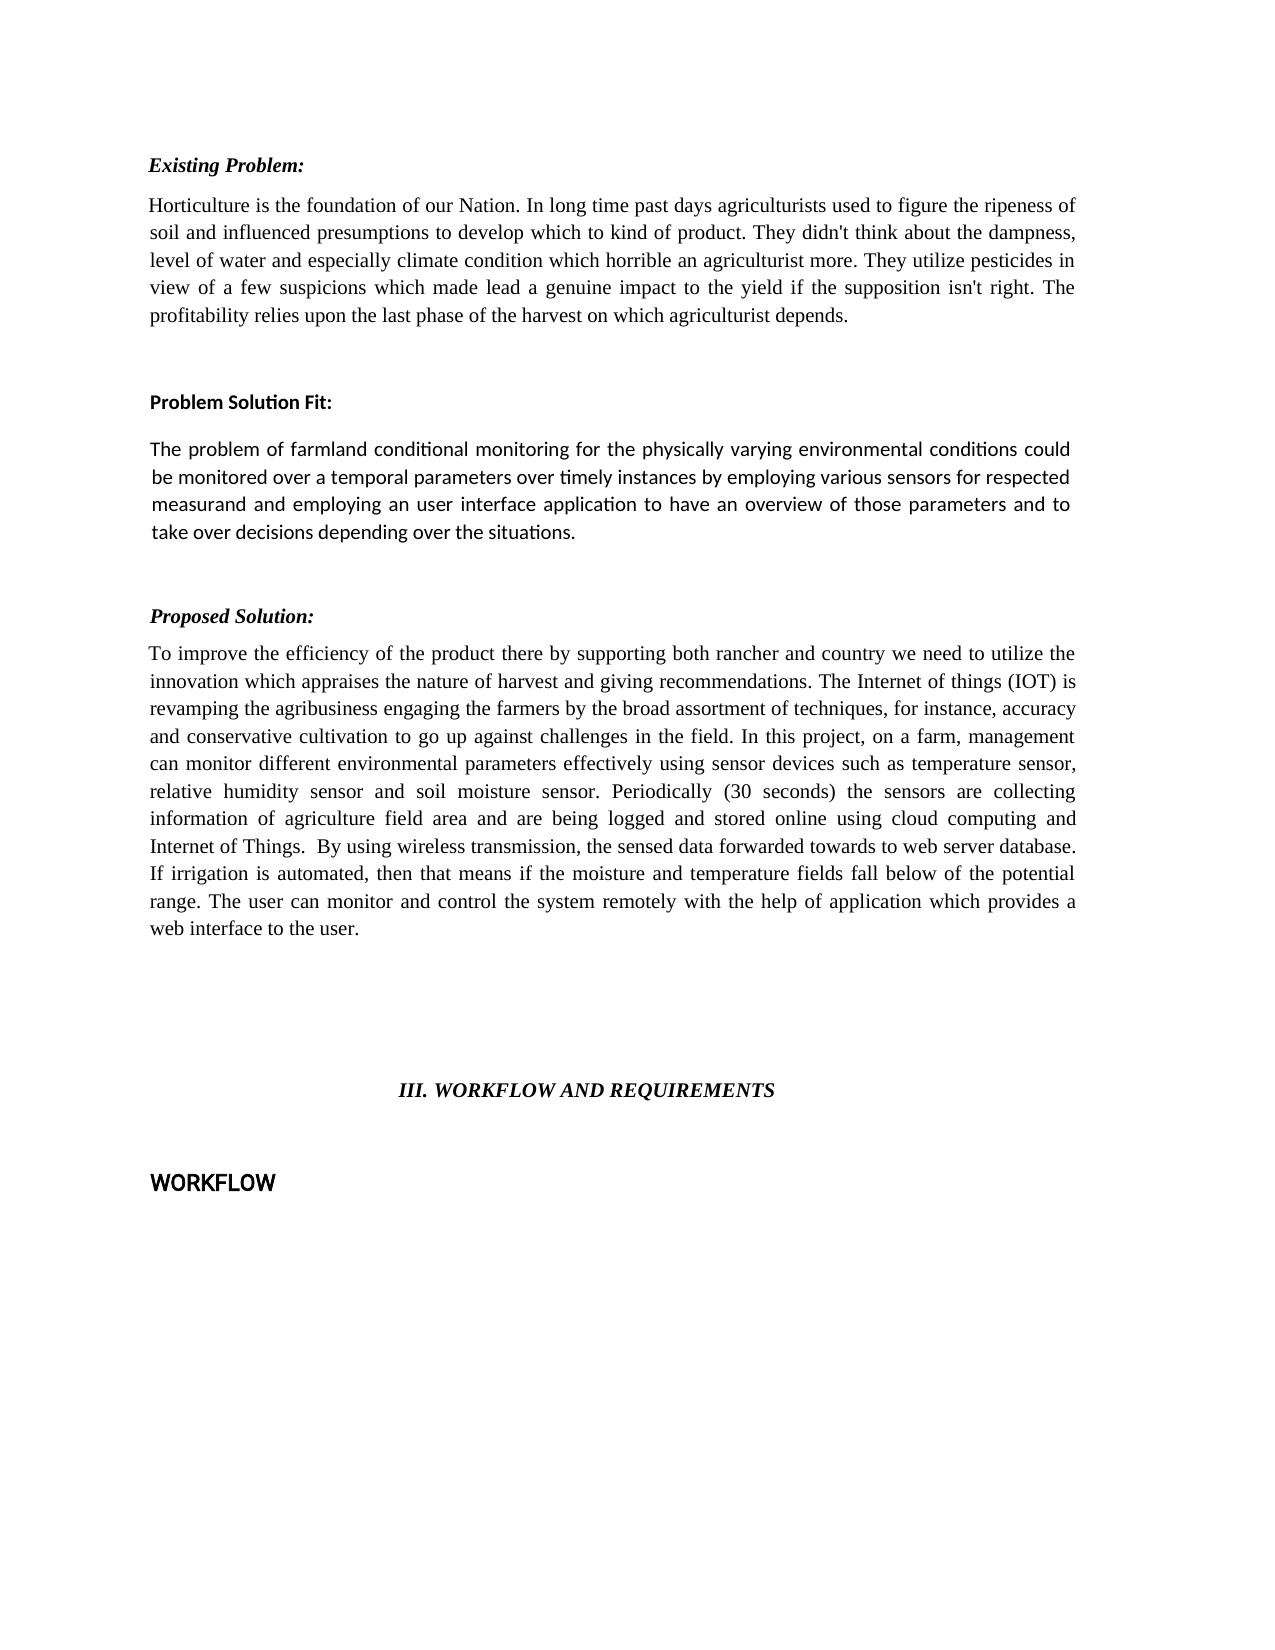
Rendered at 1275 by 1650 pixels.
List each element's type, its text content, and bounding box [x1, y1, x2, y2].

subtitle III. WORKFLOW AND REQUIREMENTS [150, 1075, 1125, 1102]
text Proposed Solution: [149, 601, 1121, 629]
text WORKFLOW [150, 1169, 1125, 1196]
text To improve the efficiency of the product there by supporting both rancher and country we need to utilize the innovation which appraises the nature of harvest and giving recommendations. The Internet of things (IOT) is revamping the agribusiness engaging the farmers by the broad assortment of techniques, for instance, accuracy and conservative cultivation to go up against challenges in the field. In this project, on a farm, management can monitor different environmental parameters effectively using sensor devices such as temperature sensor, relative humidity sensor and soil moisture sensor. Periodically (30 seconds) the sensors are collecting information of agriculture field area and are being logged and stored online using cloud computing and Internet of Things. By using wireless transmission, the sensed data forwarded towards to web server database. If irrigation is automated, then that means if the moisture and temperature fields fall below of the potential range. The user can monitor and control the system remotely with the help of application which provides a web interface to the user. [148, 638, 1077, 941]
text Problem Solution Fit: [150, 387, 1072, 415]
text Horticulture is the foundation of our Nation. In long time past days agriculturists used to figure the ripeness of soil and influenced presumptions to develop which to kind of product. They didn't think about the dampness, level of water and especially climate condition which horrible an agriculturist more. They utilize pesticides in view of a few suspicions which made lead a genuine impact to the yield if the supposition isn't right. The profitability relies upon the last phase of the harvest on which agriculturist depends. [148, 190, 1077, 328]
text The problem of farmland conditional monitoring for the physically varying environmental conditions could be monitored over a temporal parameters over timely instances by employing various sensors for respected measurand and employing an user interface application to have an overview of those parameters and to take over decisions depending over the situations. [150, 434, 1072, 544]
text Existing Problem: [148, 150, 1121, 177]
